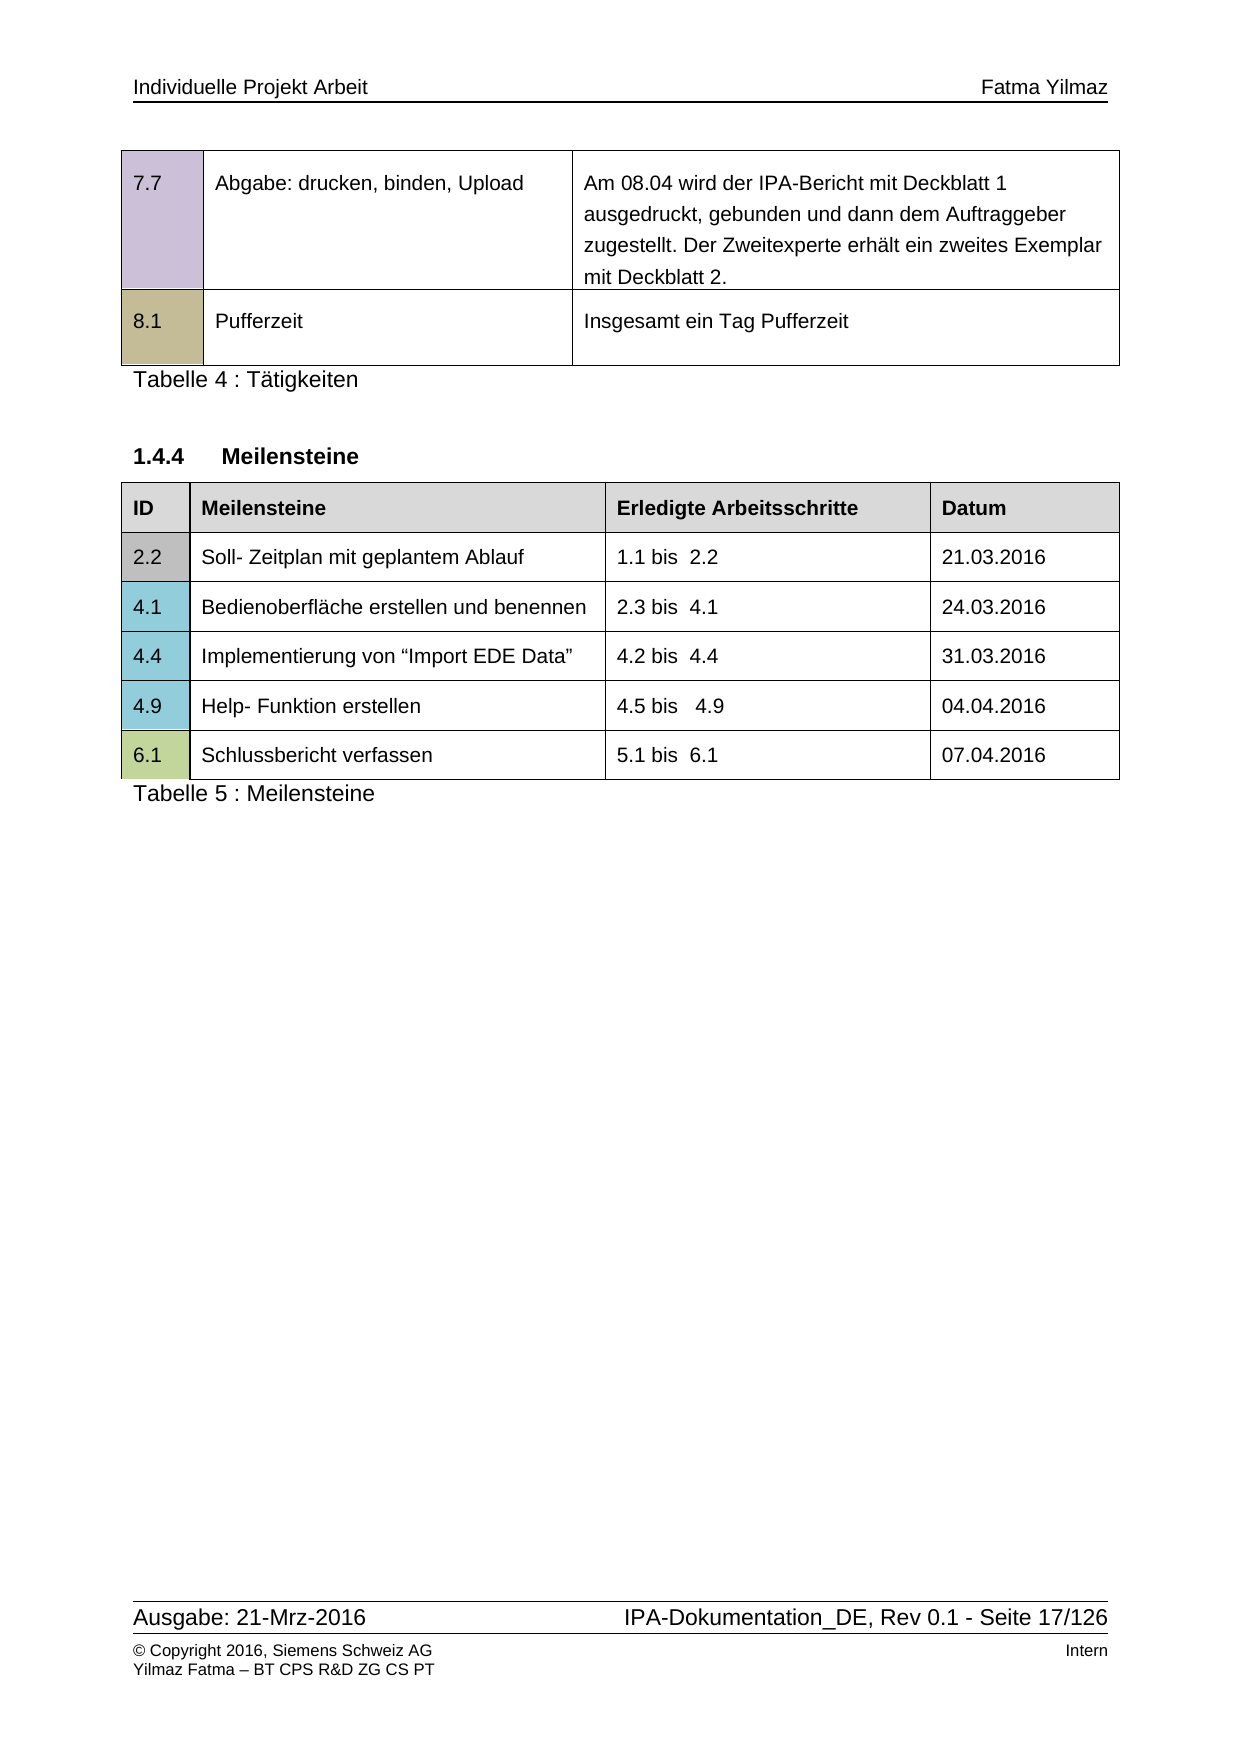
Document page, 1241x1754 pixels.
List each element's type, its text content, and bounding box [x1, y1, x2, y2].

table_cell 4.9 [122, 681, 189, 729]
table_cell Am 08.04 wird der IPA-Bericht mit Deckblatt 1 ausgedruckt, gebunden und dann dem Auftraggeber zugestellt. Der Zweitexperte erhält ein zweites Exemplar mit Deckblatt 2. [573, 151, 1119, 288]
table_header Datum [931, 483, 1119, 532]
table_cell 07.04.2016 [931, 731, 1119, 779]
table_cell 4.1 [122, 582, 189, 631]
table_cell 5.1 bis 6.1 [606, 731, 930, 779]
table_cell 1.1 bis 2.2 [606, 533, 930, 581]
table_cell 4.4 [122, 632, 189, 680]
table_cell 7.7 [122, 151, 203, 288]
table_cell 04.04.2016 [931, 681, 1119, 729]
table_cell Pufferzeit [204, 290, 572, 364]
table_cell 2.3 bis 4.1 [606, 582, 930, 631]
table_header ID [122, 483, 189, 532]
table_cell 8.1 [122, 290, 203, 364]
table_cell 4.2 bis 4.4 [606, 632, 930, 680]
table_cell Bedienoberfläche erstellen und benennen [191, 582, 605, 631]
subtitle Meilensteine [133, 443, 1108, 470]
table_header Meilensteine [191, 483, 605, 532]
table_cell Implementierung von “Import EDE Data” [191, 632, 605, 680]
text Tabelle 4 : Tätigkeiten [133, 366, 1108, 392]
table_cell 31.03.2016 [931, 632, 1119, 680]
table_cell Help- Funktion erstellen [191, 681, 605, 729]
text Tabelle 5 : Meilensteine [133, 780, 1108, 806]
table_cell 4.5 bis 4.9 [606, 681, 930, 729]
table_cell Insgesamt ein Tag Pufferzeit [573, 290, 1119, 364]
table_cell Soll- Zeitplan mit geplantem Ablauf [191, 533, 605, 581]
table_cell 6.1 [122, 731, 189, 779]
table_cell Schlussbericht verfassen [191, 731, 605, 779]
table_cell 2.2 [122, 533, 189, 581]
table_cell Abgabe: drucken, binden, Upload [204, 151, 572, 288]
table_cell 21.03.2016 [931, 533, 1119, 581]
table_cell 24.03.2016 [931, 582, 1119, 631]
table_header Erledigte Arbeitsschritte [606, 483, 930, 532]
